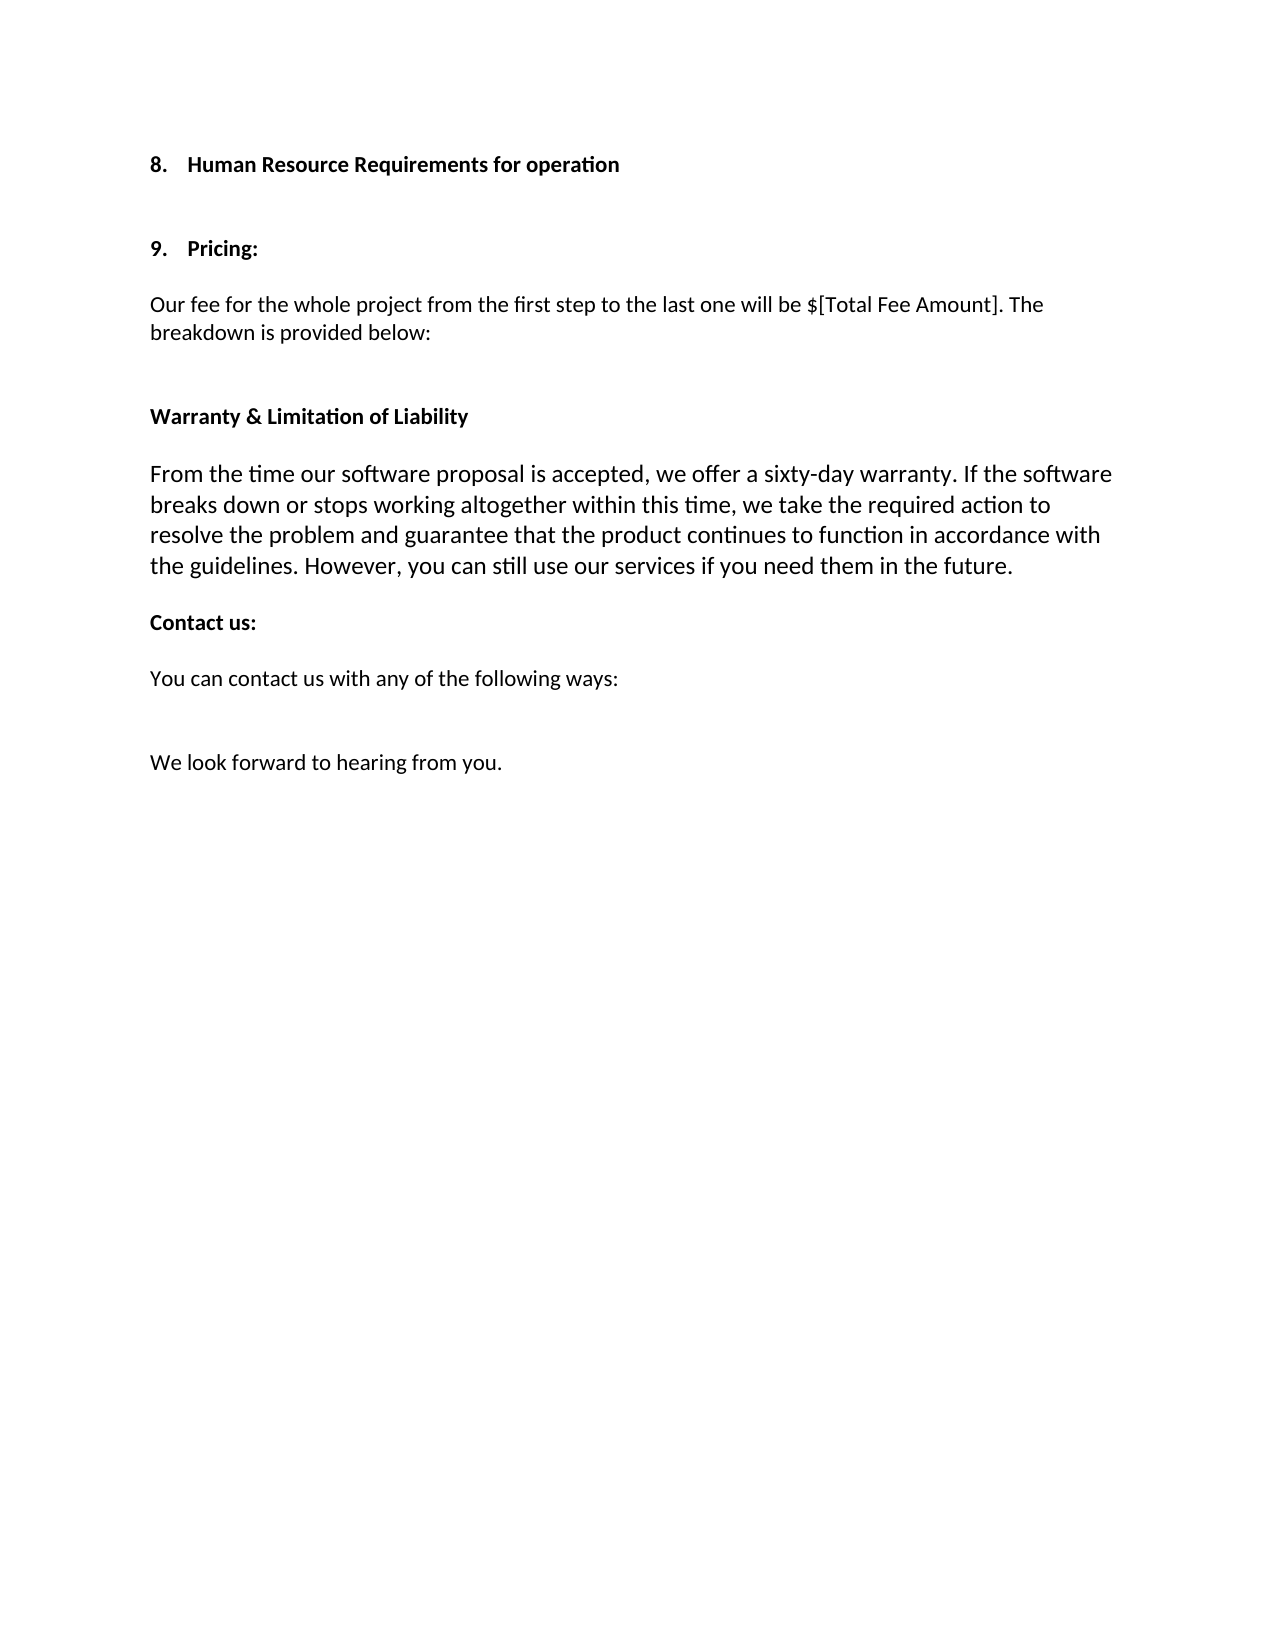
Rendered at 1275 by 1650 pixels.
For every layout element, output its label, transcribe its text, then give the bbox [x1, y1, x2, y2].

text From the time our software proposal is accepted, we offer a sixty-day warranty. If the software breaks down or stops working altogether within this time, we take the required action to resolve the problem and guarantee that the product continues to function in accordance with the guidelines. However, you can still use our services if you need them in the future. [150, 458, 1125, 580]
text You can contact us with any of the following ways: [150, 664, 1125, 692]
text We look forward to hearing from you. [150, 748, 1125, 776]
text Warranty & Limitation of Liability [150, 402, 1125, 430]
text Our fee for the whole project from the first step to the last one will be $[Total Fee Amount]. The breakdown is provided below: [150, 290, 1125, 346]
list Human Resource Requirements for operation [150, 150, 1125, 178]
text Contact us: [150, 608, 1125, 636]
list Pricing: [150, 234, 1125, 262]
